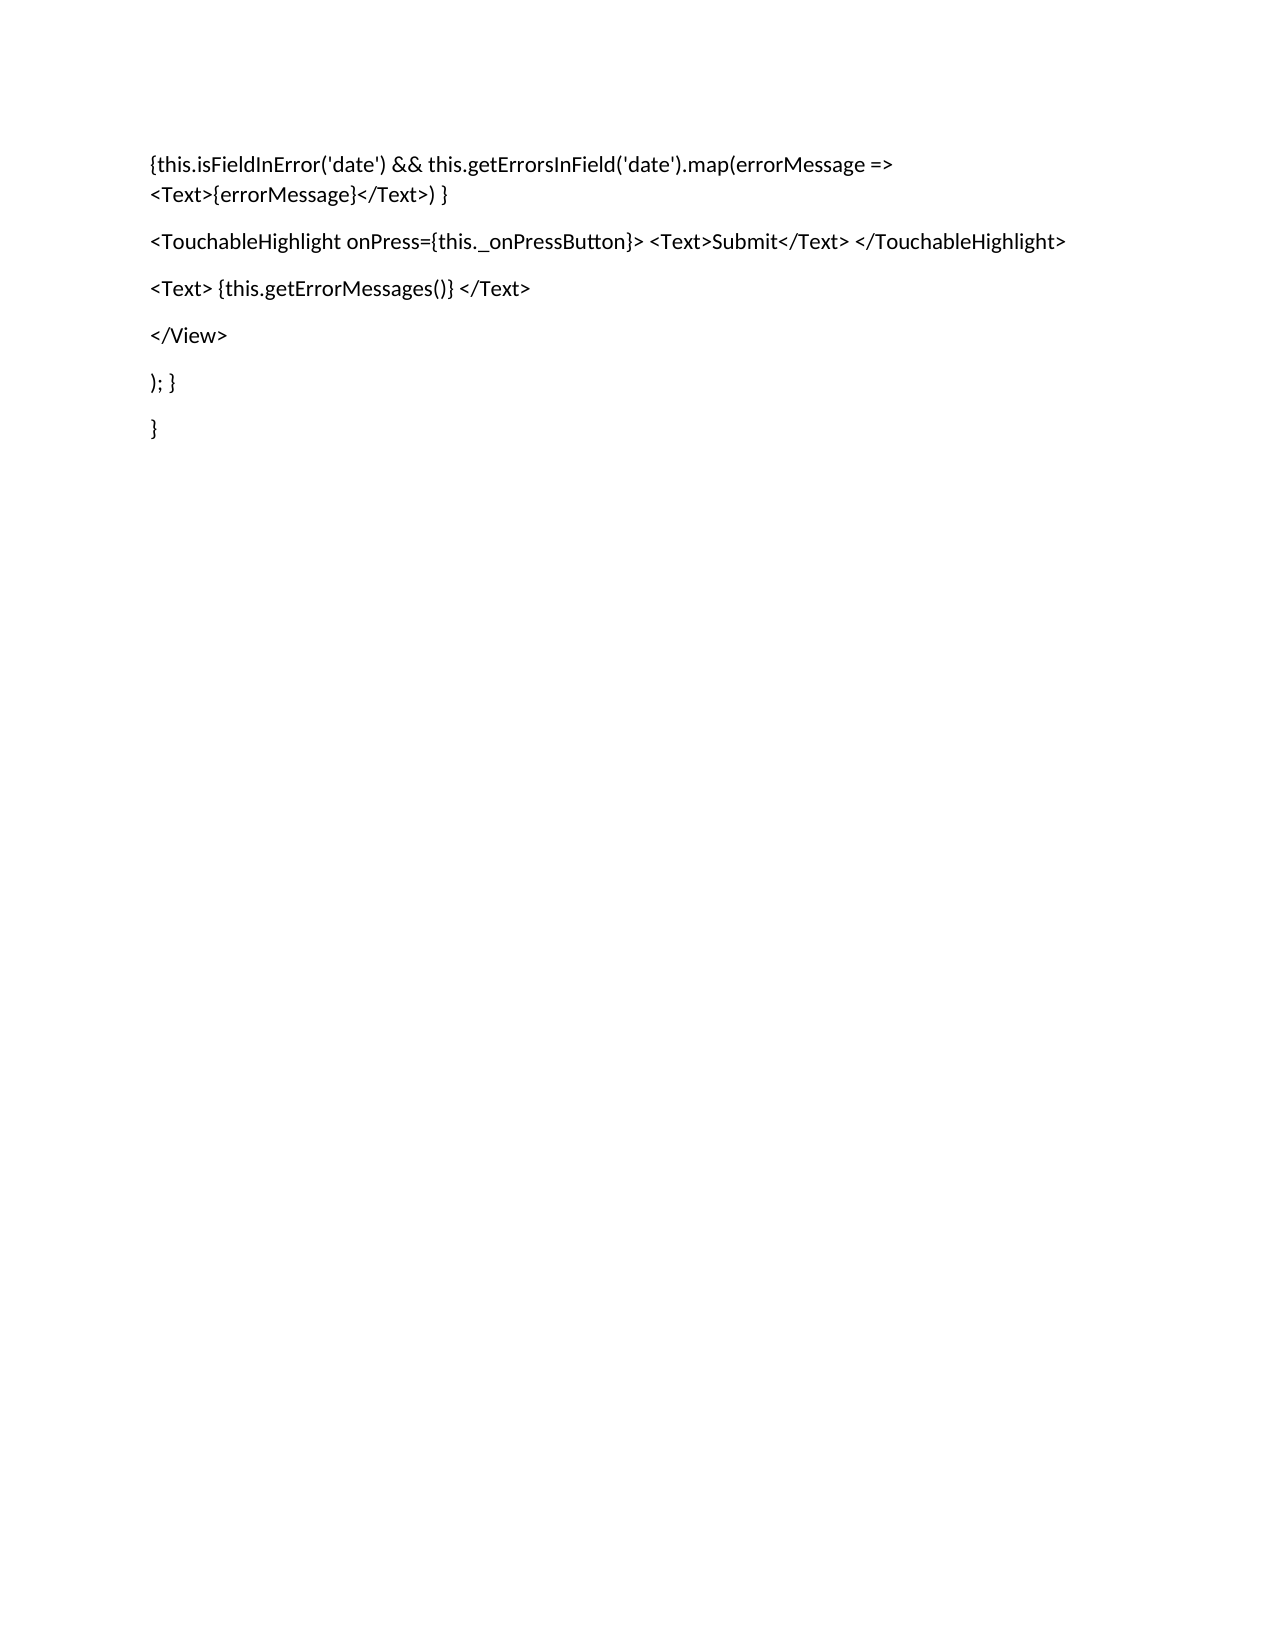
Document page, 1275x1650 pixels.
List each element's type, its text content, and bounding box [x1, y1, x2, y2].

text {this.isFieldInError('date') && this.getErrorsInField('date').map(errorMessage => <Text>{errorMessage}</Text>) } [150, 150, 1125, 208]
text } [150, 414, 1125, 443]
text <TouchableHighlight onPress={this._onPressButton}> <Text>Submit</Text> </TouchableHighlight> [150, 227, 1125, 255]
text <Text> {this.getErrorMessages()} </Text> [150, 274, 1125, 302]
text ); } [150, 368, 1125, 396]
text </View> [150, 321, 1125, 349]
